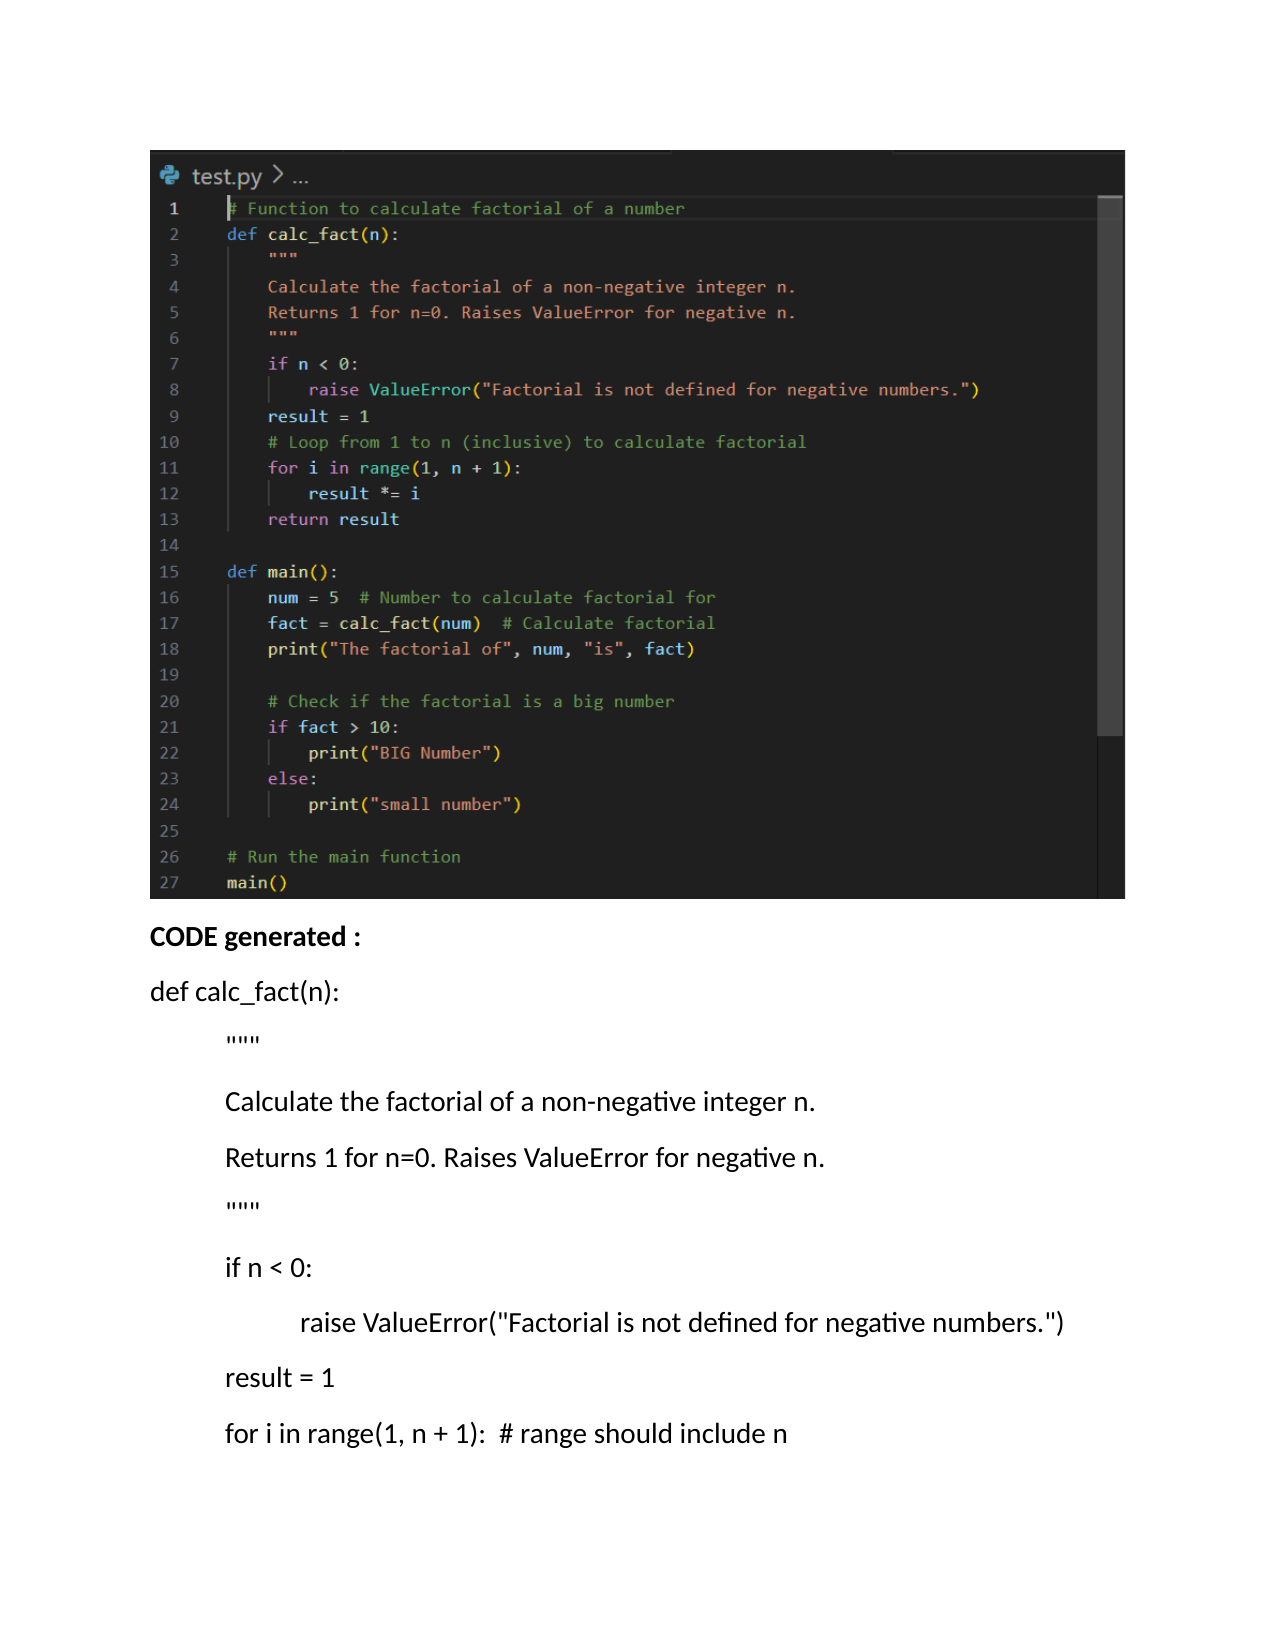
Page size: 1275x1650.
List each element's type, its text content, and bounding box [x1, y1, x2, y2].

text for i in range(1, n + 1): # range should include n [150, 1415, 1125, 1450]
text if n < 0: [150, 1249, 1125, 1285]
text """ [150, 1194, 1125, 1229]
text """ [150, 1028, 1125, 1064]
text Calculate the factorial of a non-negative integer n. [150, 1083, 1125, 1119]
text result = 1 [150, 1359, 1125, 1395]
picture [150, 150, 1125, 899]
text def calc_fact(n): [150, 973, 1125, 1009]
text CODE generated : [150, 918, 1125, 953]
text Returns 1 for n=0. Raises ValueError for negative n. [150, 1139, 1125, 1174]
text raise ValueError("Factorial is not defined for negative numbers.") [150, 1304, 1125, 1340]
